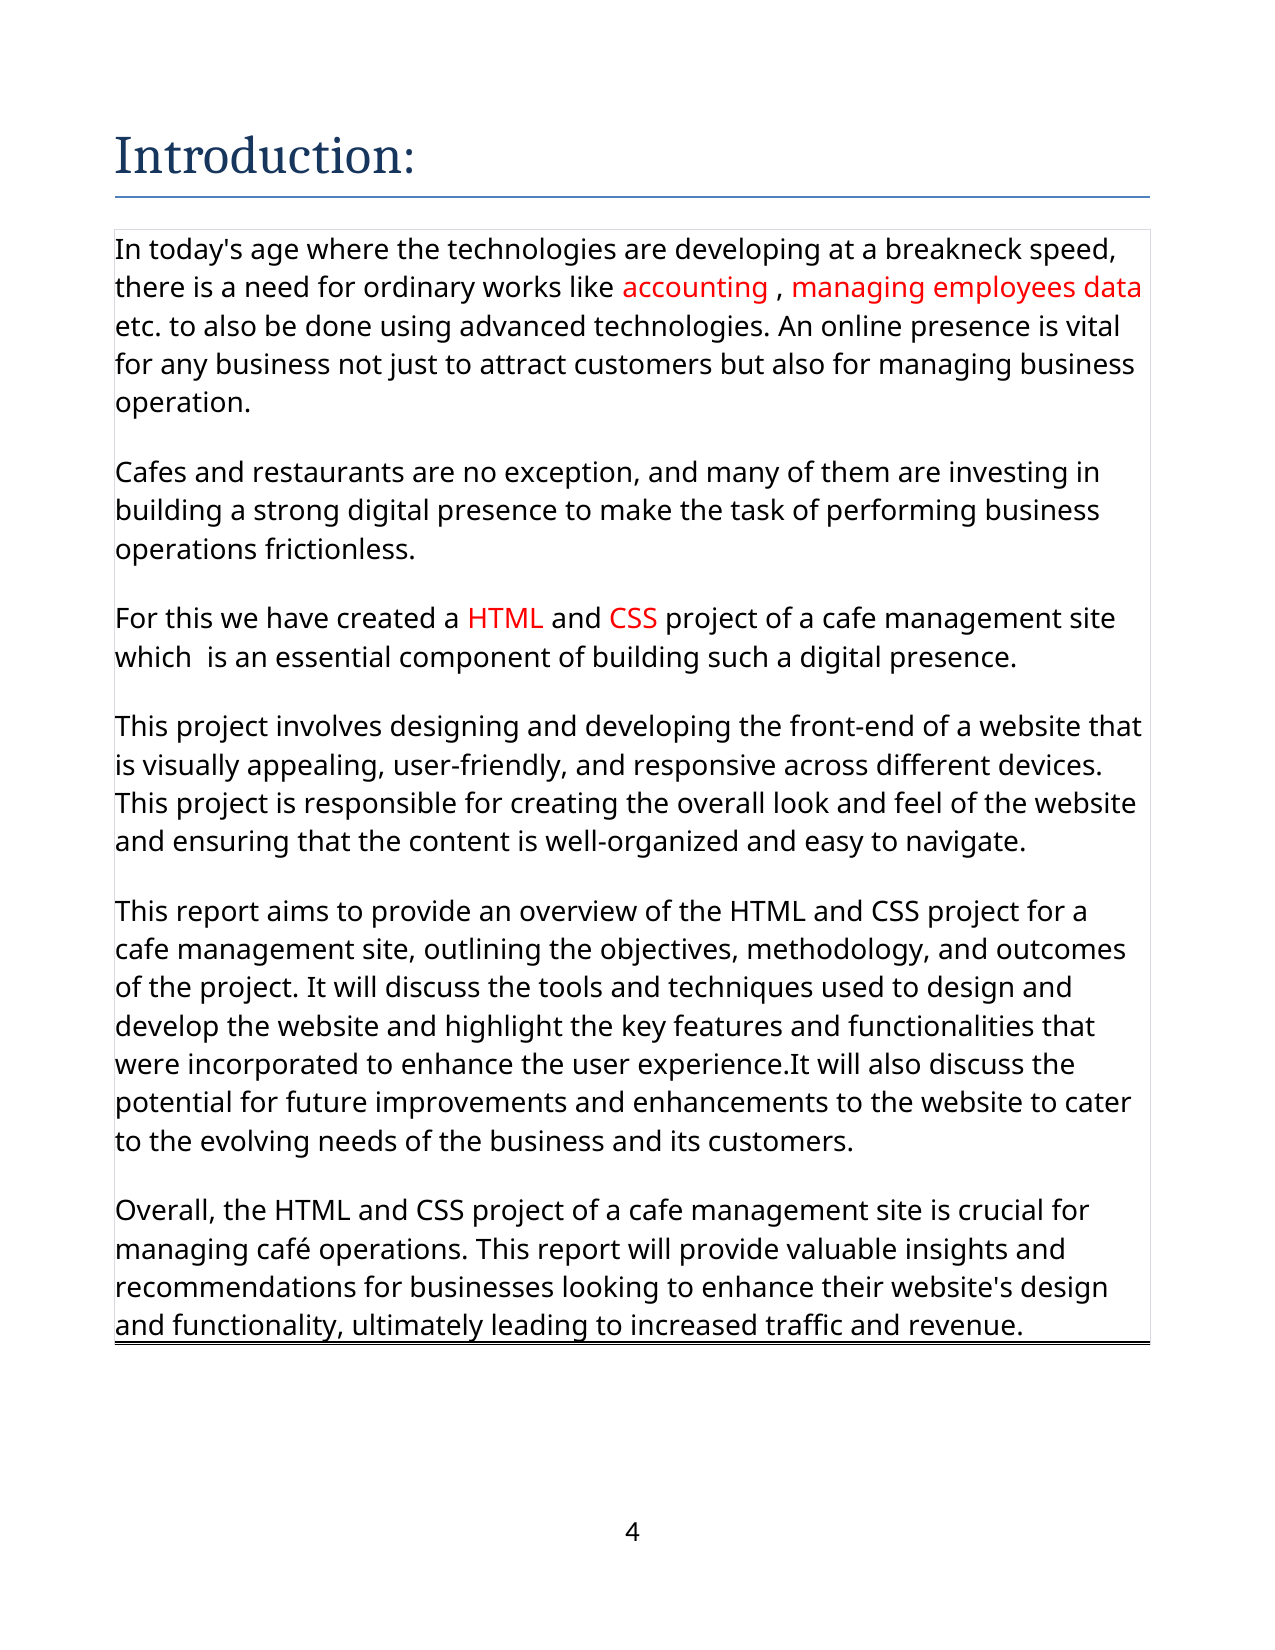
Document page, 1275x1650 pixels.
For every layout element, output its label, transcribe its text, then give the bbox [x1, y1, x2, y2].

title Introduction: [114, 125, 1150, 198]
text In today's age where the technologies are developing at a breakneck speed, there is a need for ordinary works like accounting , managing employees data etc. to also be done using advanced technologies. An online presence is vital for any business not just to attract customers but also for managing business operation. [115, 230, 1150, 421]
text Cafes and restaurants are no exception, and many of them are investing in building a strong digital presence to make the task of performing business operations frictionless. [115, 452, 1150, 567]
text For this we have created a HTML and CSS project of a cafe management site which is an essential component of building such a digital presence. [115, 598, 1150, 675]
text Overall, the HTML and CSS project of a cafe management site is crucial for managing café operations. This report will provide valuable insights and recommendations for businesses looking to enhance their website's design and functionality, ultimately leading to increased traffic and revenue. [115, 1190, 1150, 1341]
text This project involves designing and developing the front-end of a website that is visually appealing, user-friendly, and responsive across different devices. This project is responsible for creating the overall look and feel of the website and ensuring that the content is well-organized and easy to navigate. [115, 706, 1150, 860]
text This report aims to provide an overview of the HTML and CSS project for a cafe management site, outlining the objectives, methodology, and outcomes of the project. It will discuss the tools and techniques used to design and develop the website and highlight the key features and functionalities that were incorporated to enhance the user experience.It will also discuss the potential for future improvements and enhancements to the website to cater to the evolving needs of the business and its customers. [115, 891, 1150, 1159]
